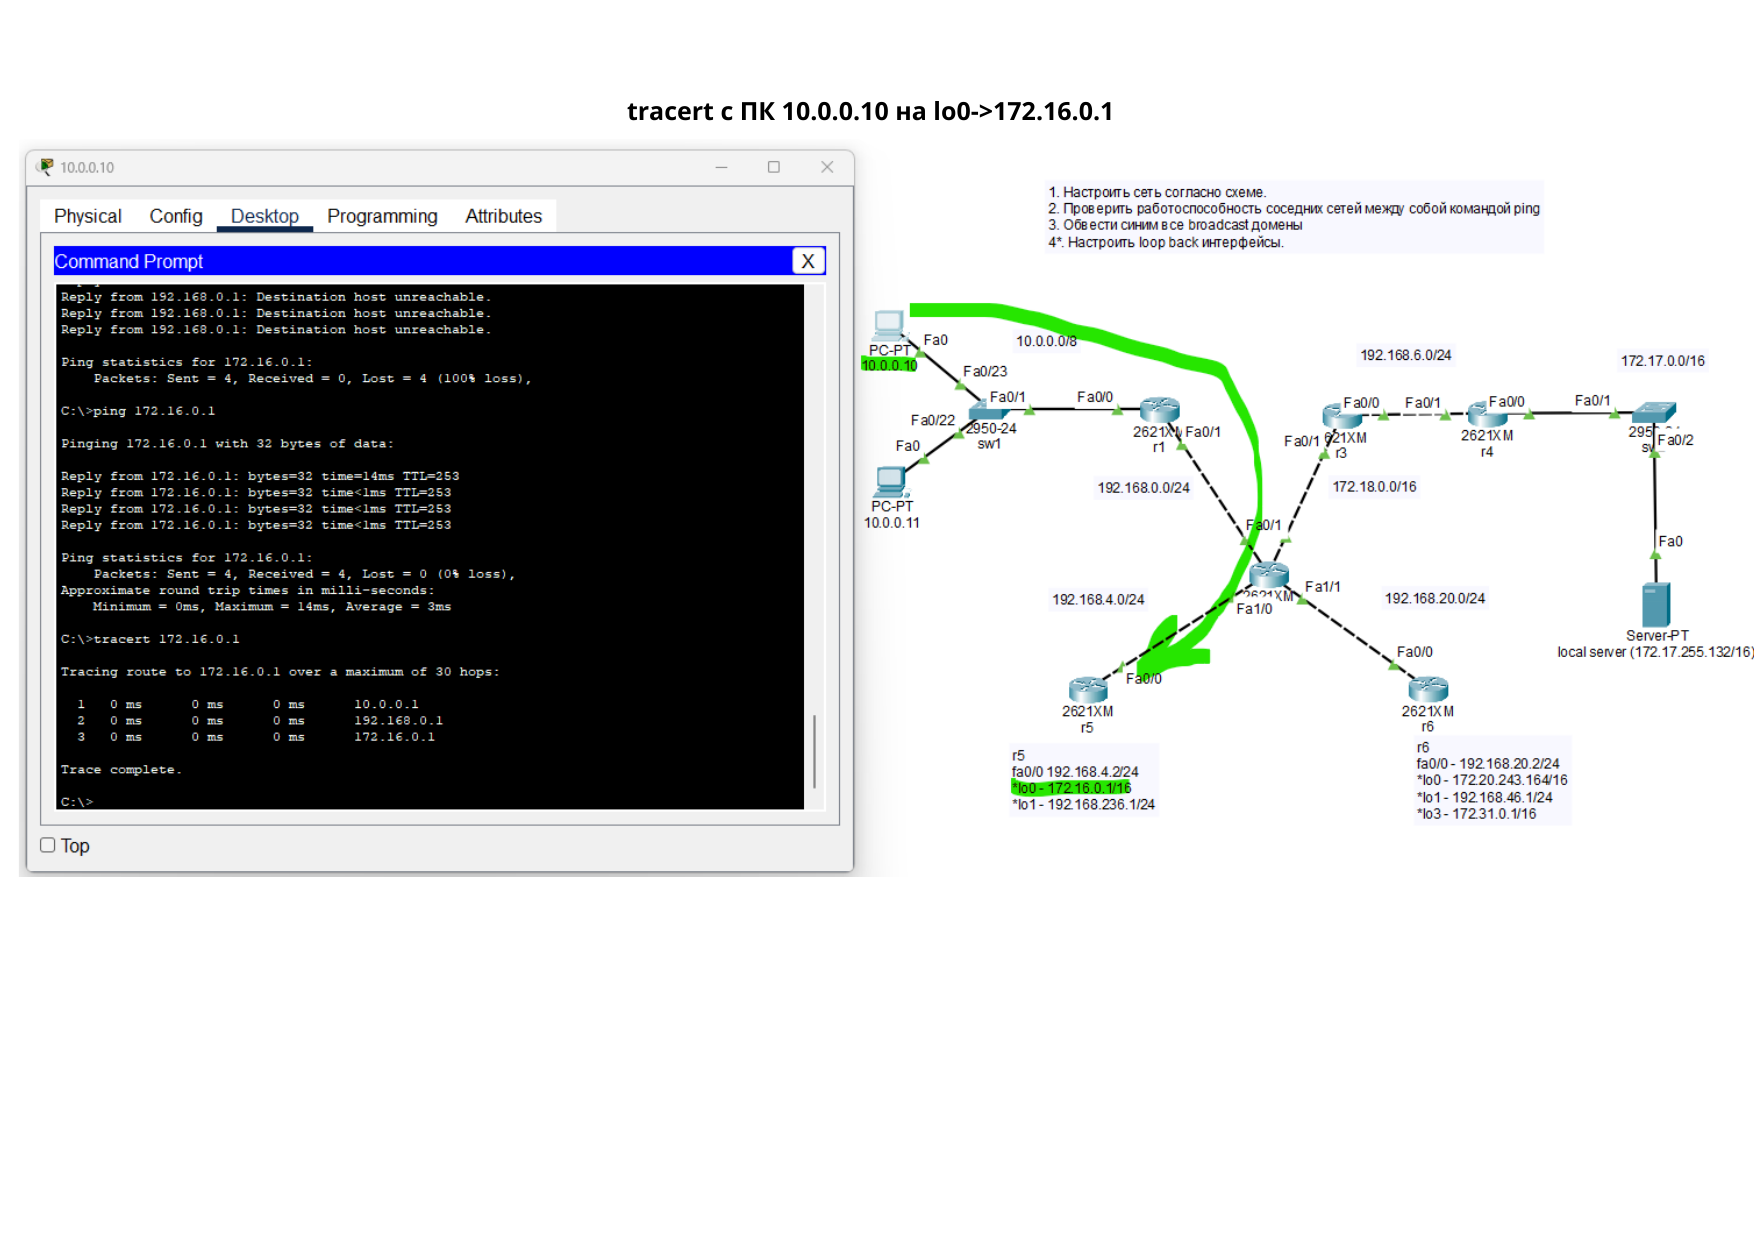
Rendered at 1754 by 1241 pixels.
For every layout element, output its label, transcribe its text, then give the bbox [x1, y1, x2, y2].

picture [18, 139, 1754, 877]
text tracert c ПК 10.0.0.10 на lo0->172.16.0.1 [0, 93, 1741, 127]
